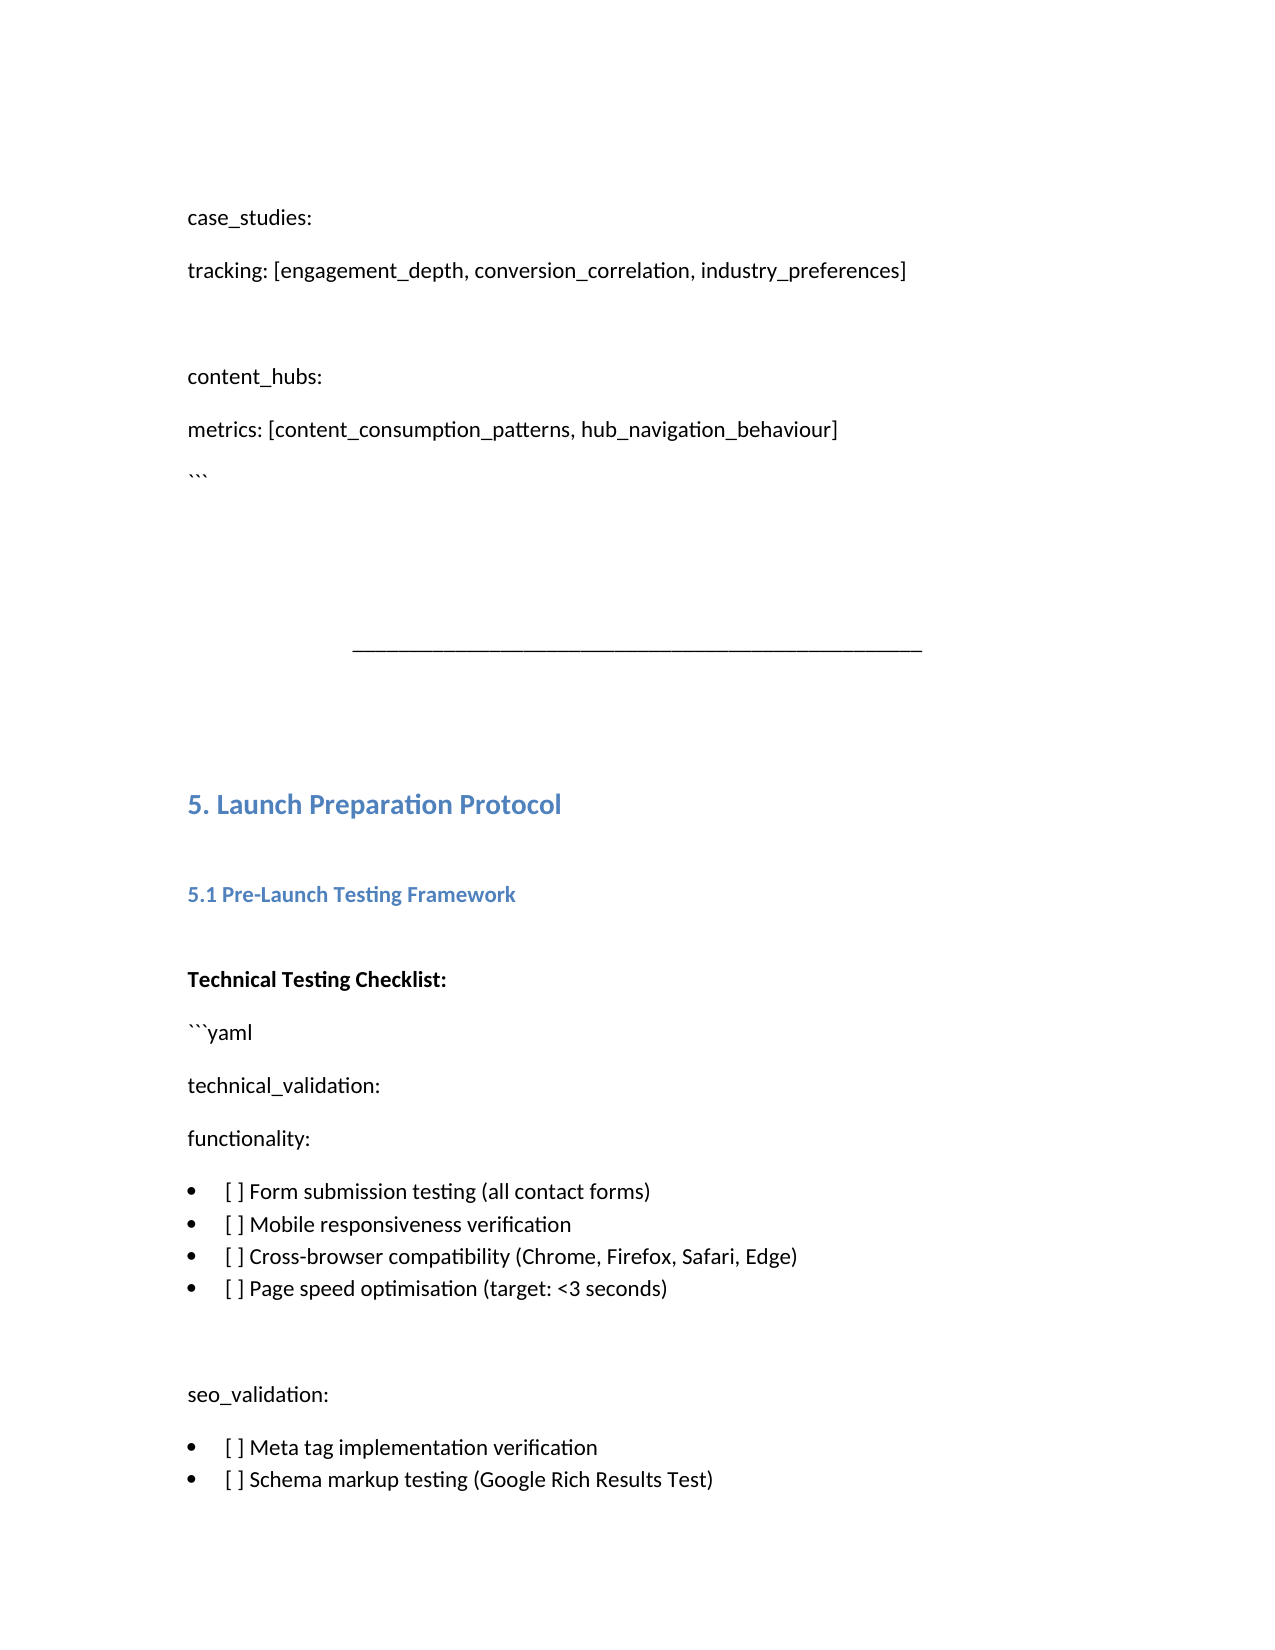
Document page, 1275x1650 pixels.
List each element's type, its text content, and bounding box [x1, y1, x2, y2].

text seo_validation: [187, 1380, 1087, 1408]
text ```yaml [187, 1018, 1087, 1046]
list [ ] Cross-browser compatibility (Chrome, Firefox, Safari, Edge) [187, 1242, 1087, 1270]
text __________________________________________________ [187, 627, 1087, 655]
list [ ] Form submission testing (all contact forms) [187, 1177, 1087, 1206]
text Technical Testing Checklist: [187, 965, 1087, 993]
list [ ] Mobile responsiveness verification [187, 1210, 1087, 1238]
text technical_validation: [187, 1071, 1087, 1099]
text case_studies: [187, 203, 1087, 231]
subtitle 5.1 Pre-Launch Testing Framework [187, 880, 1087, 908]
subtitle 5. Launch Preparation Protocol [187, 786, 1087, 822]
list [ ] Page speed optimisation (target: <3 seconds) [187, 1274, 1087, 1302]
text metrics: [content_consumption_patterns, hub_navigation_behaviour] [187, 415, 1087, 443]
text content_hubs: [187, 362, 1087, 390]
list [ ] Schema markup testing (Google Rich Results Test) [187, 1465, 1087, 1493]
text tracking: [engagement_depth, conversion_correlation, industry_preferences] [187, 256, 1087, 284]
list [ ] Meta tag implementation verification [187, 1433, 1087, 1461]
text functionality: [187, 1124, 1087, 1152]
text ``` [187, 468, 1087, 496]
